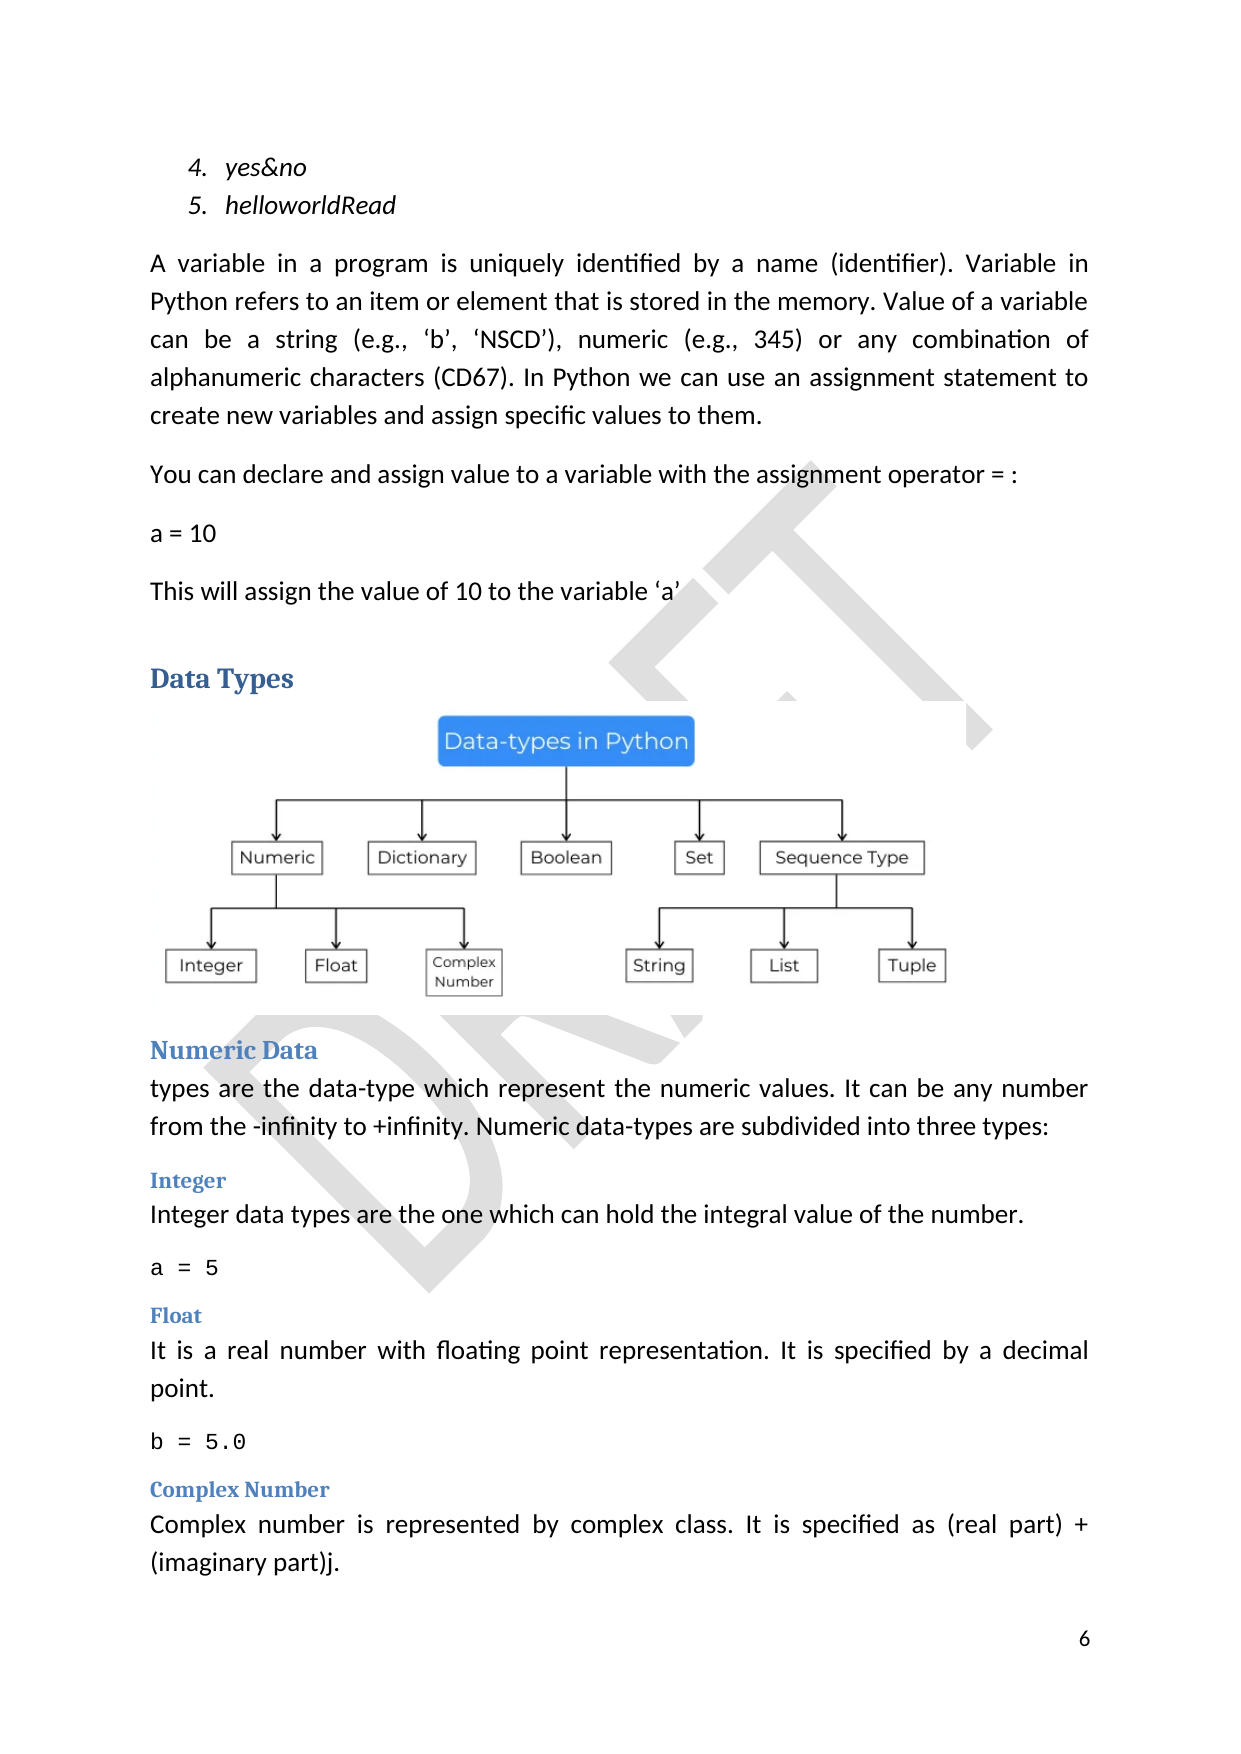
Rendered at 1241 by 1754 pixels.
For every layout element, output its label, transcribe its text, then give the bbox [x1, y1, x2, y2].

text A variable in a program is uniquely identified by a name (identifier). Variable in Python refers to an item or element that is stored in the memory. Value of a variable can be a string (e.g., ‘b’, ‘NSCD’), numeric (e.g., 345) or any combination of alphanumeric characters (CD67). In Python we can use an assignment statement to create new variables and assign specific values to them. [150, 247, 1090, 431]
subtitle Integer [150, 1167, 1090, 1194]
text types are the data-type which represent the numeric values. It can be any number from the -infinity to +infinity. Numeric data-types are subdivided into three types: [150, 1071, 1090, 1142]
subtitle Numeric Data [150, 1035, 1090, 1066]
picture [150, 701, 967, 1015]
text a = 10 [150, 516, 1090, 549]
text Complex number is represented by complex class. It is specified as (real part) + (imaginary part)j. [150, 1507, 1090, 1578]
subtitle Float [150, 1303, 1090, 1329]
text You can declare and assign value to a variable with the assignment operator = : [150, 457, 1090, 490]
text b = 5.0 [150, 1430, 1090, 1456]
list yes&no [187, 150, 1090, 183]
list helloworldRead [187, 188, 1090, 221]
subtitle Data Types [150, 662, 1090, 696]
text It is a real number with floating point representation. It is specified by a decimal point. [150, 1333, 1090, 1404]
text a = 5 [150, 1256, 1090, 1282]
subtitle Complex Number [150, 1477, 1090, 1503]
text Integer data types are the one which can hold the integral value of the number. [150, 1198, 1090, 1231]
text This will assign the value of 10 to the variable ‘a’ [150, 574, 1090, 608]
